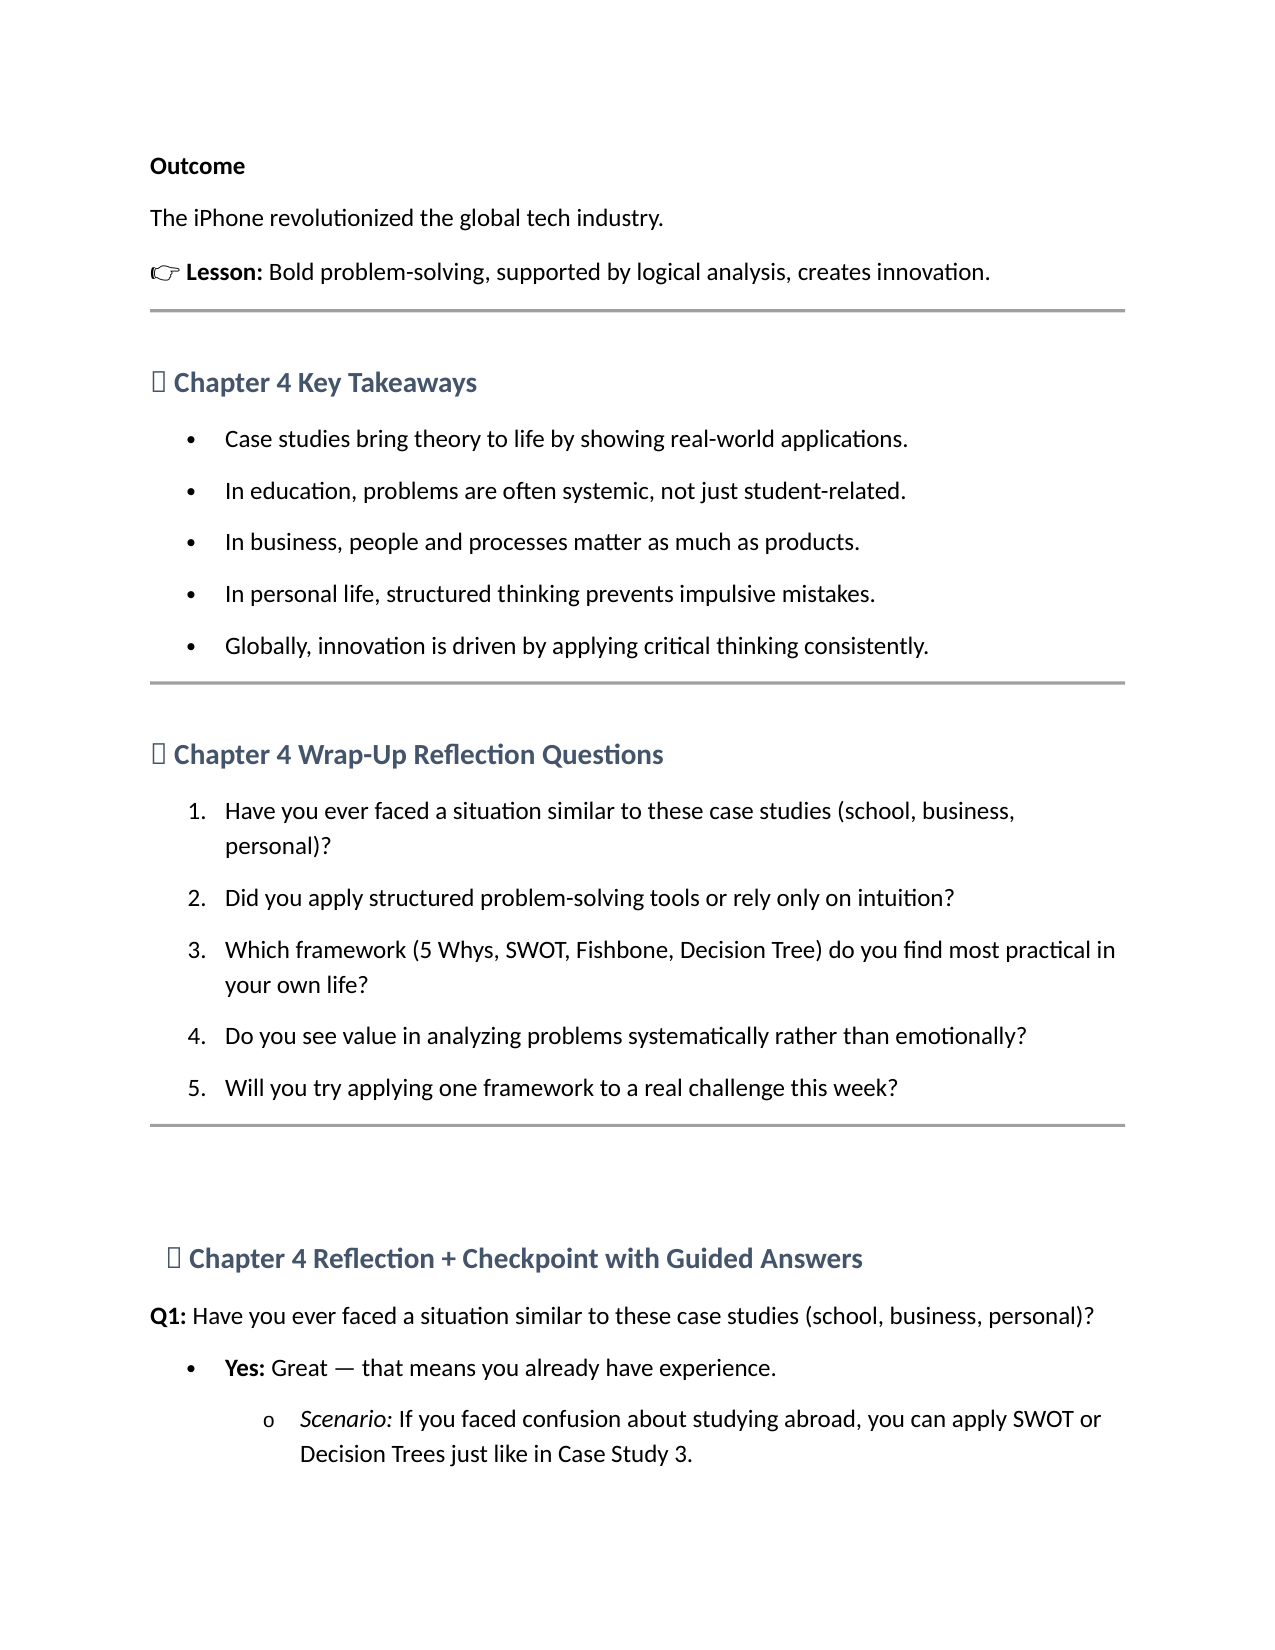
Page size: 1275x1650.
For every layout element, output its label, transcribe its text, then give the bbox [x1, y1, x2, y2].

text ✅ Chapter 4 Reflection + Checkpoint with Guided Answers [150, 1238, 1125, 1277]
list Will you try applying one framework to a real challenge this week? [187, 1072, 1125, 1103]
list Case studies bring theory to life by showing real-world applications. [187, 423, 1125, 454]
text ✅ Chapter 4 Key Takeaways [150, 361, 1125, 401]
list Do you see value in analyzing problems systematically rather than emotionally? [187, 1020, 1125, 1051]
text Outcome [150, 150, 1125, 181]
list Which framework (5 Whys, SWOT, Fishbone, Decision Tree) do you find most practical in your own life? [187, 934, 1125, 999]
list Scenario: If you faced confusion about studying abroad, you can apply SWOT or Decision Trees just like in Case Study 3. [262, 1403, 1125, 1469]
list Did you apply structured problem-solving tools or rely only on intuition? [187, 882, 1125, 913]
list Yes: Great — that means you already have experience. [187, 1352, 1125, 1382]
text Q1: Have you ever faced a situation similar to these case studies (school, business, personal)? [150, 1300, 1125, 1331]
text The iPhone revolutionized the global tech industry. [150, 202, 1125, 232]
text 👉 Lesson: Bold problem-solving, supported by logical analysis, creates innovation. [150, 253, 1125, 287]
text 📌 Chapter 4 Wrap-Up Reflection Questions [150, 733, 1125, 773]
list In personal life, structured thinking prevents impulsive mistakes. [187, 578, 1125, 609]
list Globally, innovation is driven by applying critical thinking consistently. [187, 630, 1125, 660]
list Have you ever faced a situation similar to these case studies (school, business, personal)? [187, 795, 1125, 861]
list In education, problems are often systemic, not just student-related. [187, 475, 1125, 505]
list In business, people and processes matter as much as products. [187, 526, 1125, 557]
